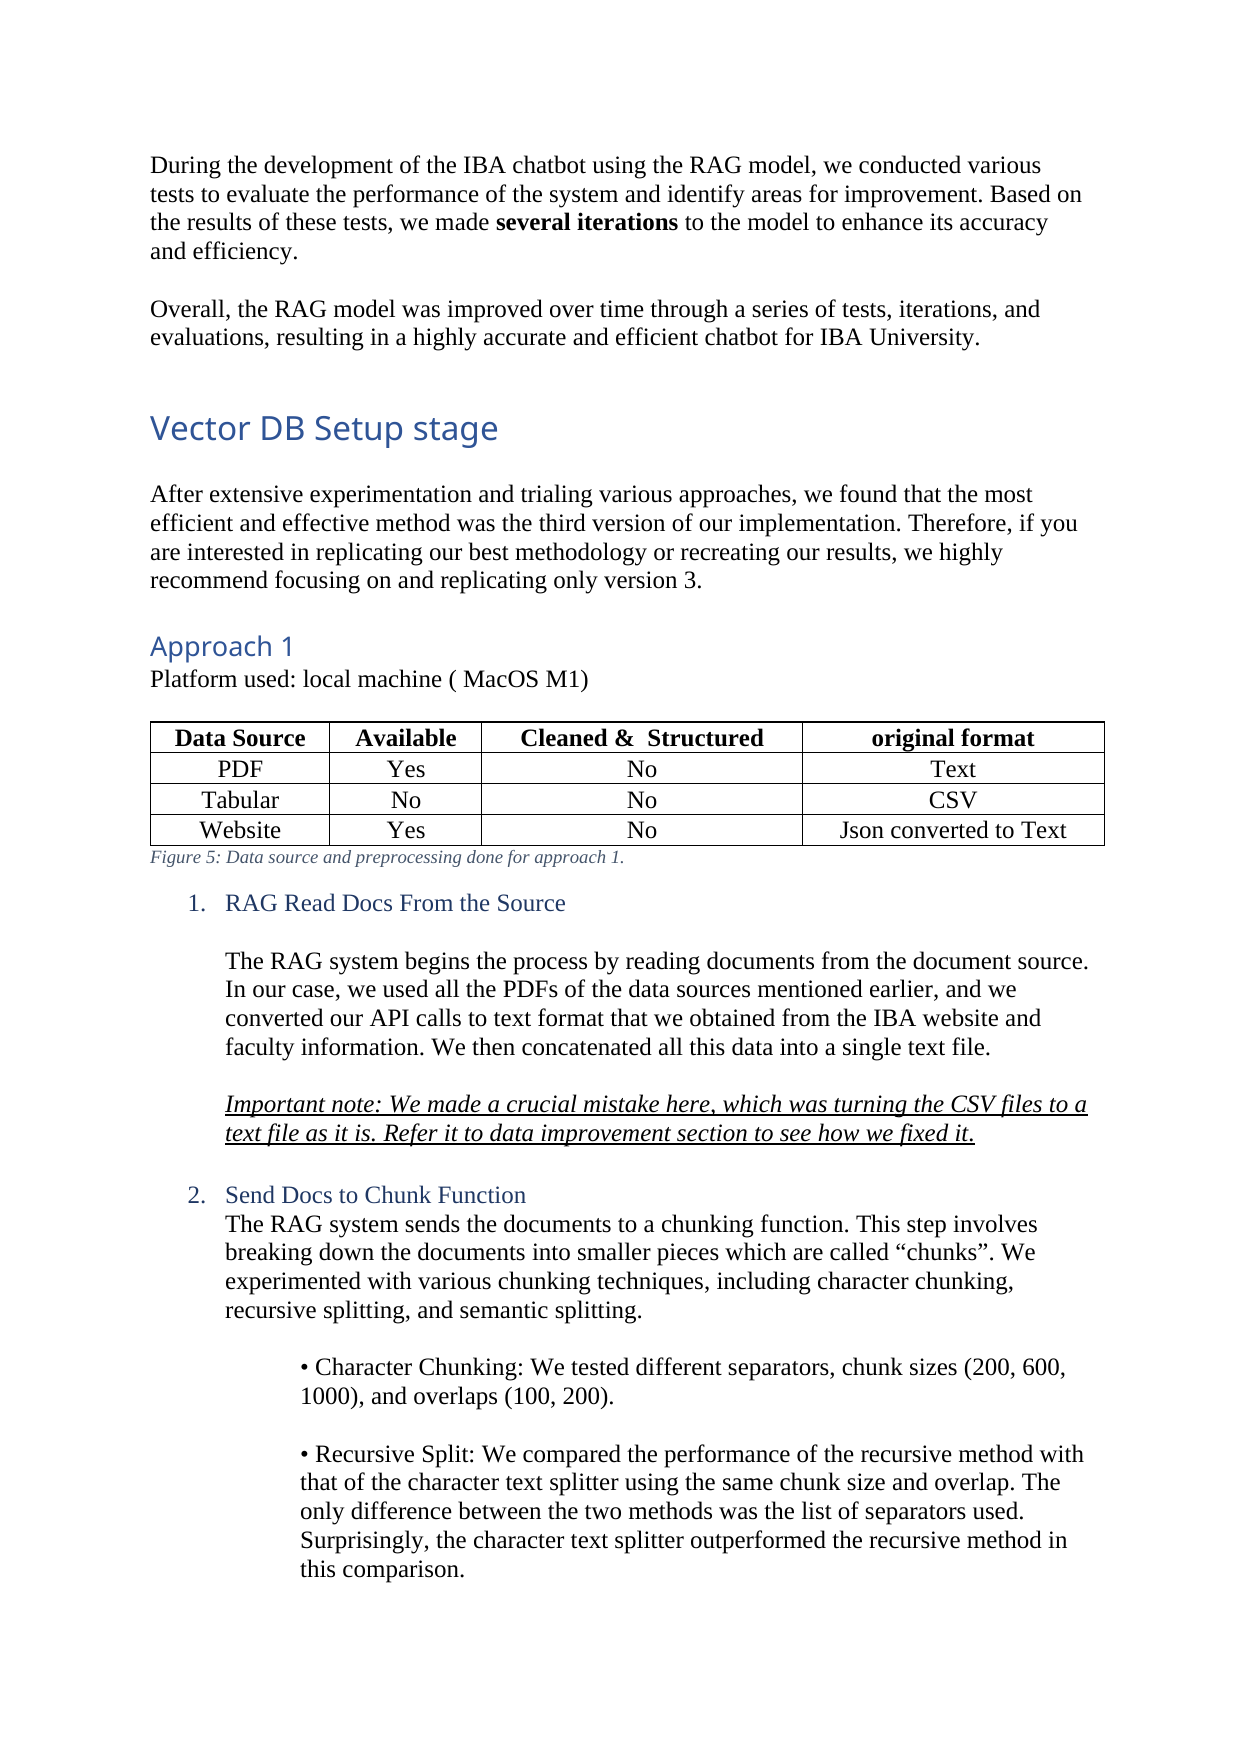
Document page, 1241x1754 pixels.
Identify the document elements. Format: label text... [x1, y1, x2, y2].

text During the development of the IBA chatbot using the RAG model, we conducted various tests to evaluate the performance of the system and identify areas for improvement. Based on the results of these tests, we made several iterations to the model to enhance its accuracy and efficiency. [150, 150, 1090, 265]
text Figure 5: Data source and preprocessing done for approach 1. [150, 846, 1090, 867]
subtitle Send Docs to Chunk Function [187, 1180, 1090, 1209]
text After extensive experimentation and trialing various approaches, we found that the most efficient and effective method was the third version of our implementation. Therefore, if you are interested in replicating our best methodology or recreating our results, we highly recommend focusing on and replicating only version 3. [150, 479, 1090, 594]
text The RAG system begins the process by reading documents from the document source. In our case, we used all the PDFs of the data sources mentioned earlier, and we converted our API calls to text format that we obtained from the IBA website and faculty information. We then concatenated all this data into a single text file. [225, 946, 1090, 1061]
subtitle Vector DB Setup stage [150, 405, 1090, 450]
table_cell Website [151, 815, 329, 845]
subtitle Approach 1 [150, 627, 1090, 664]
text • Character Chunking: We tested different separators, chunk sizes (200, 600, 1000), and overlaps (100, 200). [300, 1352, 1090, 1410]
table_cell Text [803, 753, 1104, 783]
table_header Cleaned & Structured [482, 723, 802, 752]
table_cell No [482, 784, 802, 814]
table_cell Tabular [151, 784, 329, 814]
table_cell No [330, 784, 481, 814]
table_cell No [482, 753, 802, 783]
table_cell Yes [330, 753, 481, 783]
table_header Data Source [151, 723, 329, 752]
table_cell CSV [803, 784, 1104, 814]
text The RAG system sends the documents to a chunking function. This step involves breaking down the documents into smaller pieces which are called “chunks”. We experimented with various chunking techniques, including character chunking, recursive splitting, and semantic splitting. [225, 1209, 1090, 1324]
table_cell Json converted to Text [803, 815, 1104, 845]
subtitle RAG Read Docs From the Source [187, 888, 1090, 917]
table_cell No [482, 815, 802, 845]
table_header Available [330, 723, 481, 752]
table_header original format [803, 723, 1104, 752]
text Important note: We made a crucial mistake here, which was turning the CSV files to a text file as it is. Refer it to data improvement section to see how we fixed it. [225, 1089, 1090, 1147]
table_cell Yes [330, 815, 481, 845]
text Platform used: local machine ( MacOS M1) [150, 664, 1090, 693]
table_cell PDF [151, 753, 329, 783]
text Overall, the RAG model was improved over time through a series of tests, iterations, and evaluations, resulting in a highly accurate and efficient chatbot for IBA University. [150, 294, 1090, 351]
text • Recursive Split: We compared the performance of the recursive method with that of the character text splitter using the same chunk size and overlap. The only difference between the two methods was the list of separators used. Surprisingly, the character text splitter outperformed the recursive method in this comparison. [300, 1439, 1090, 1582]
